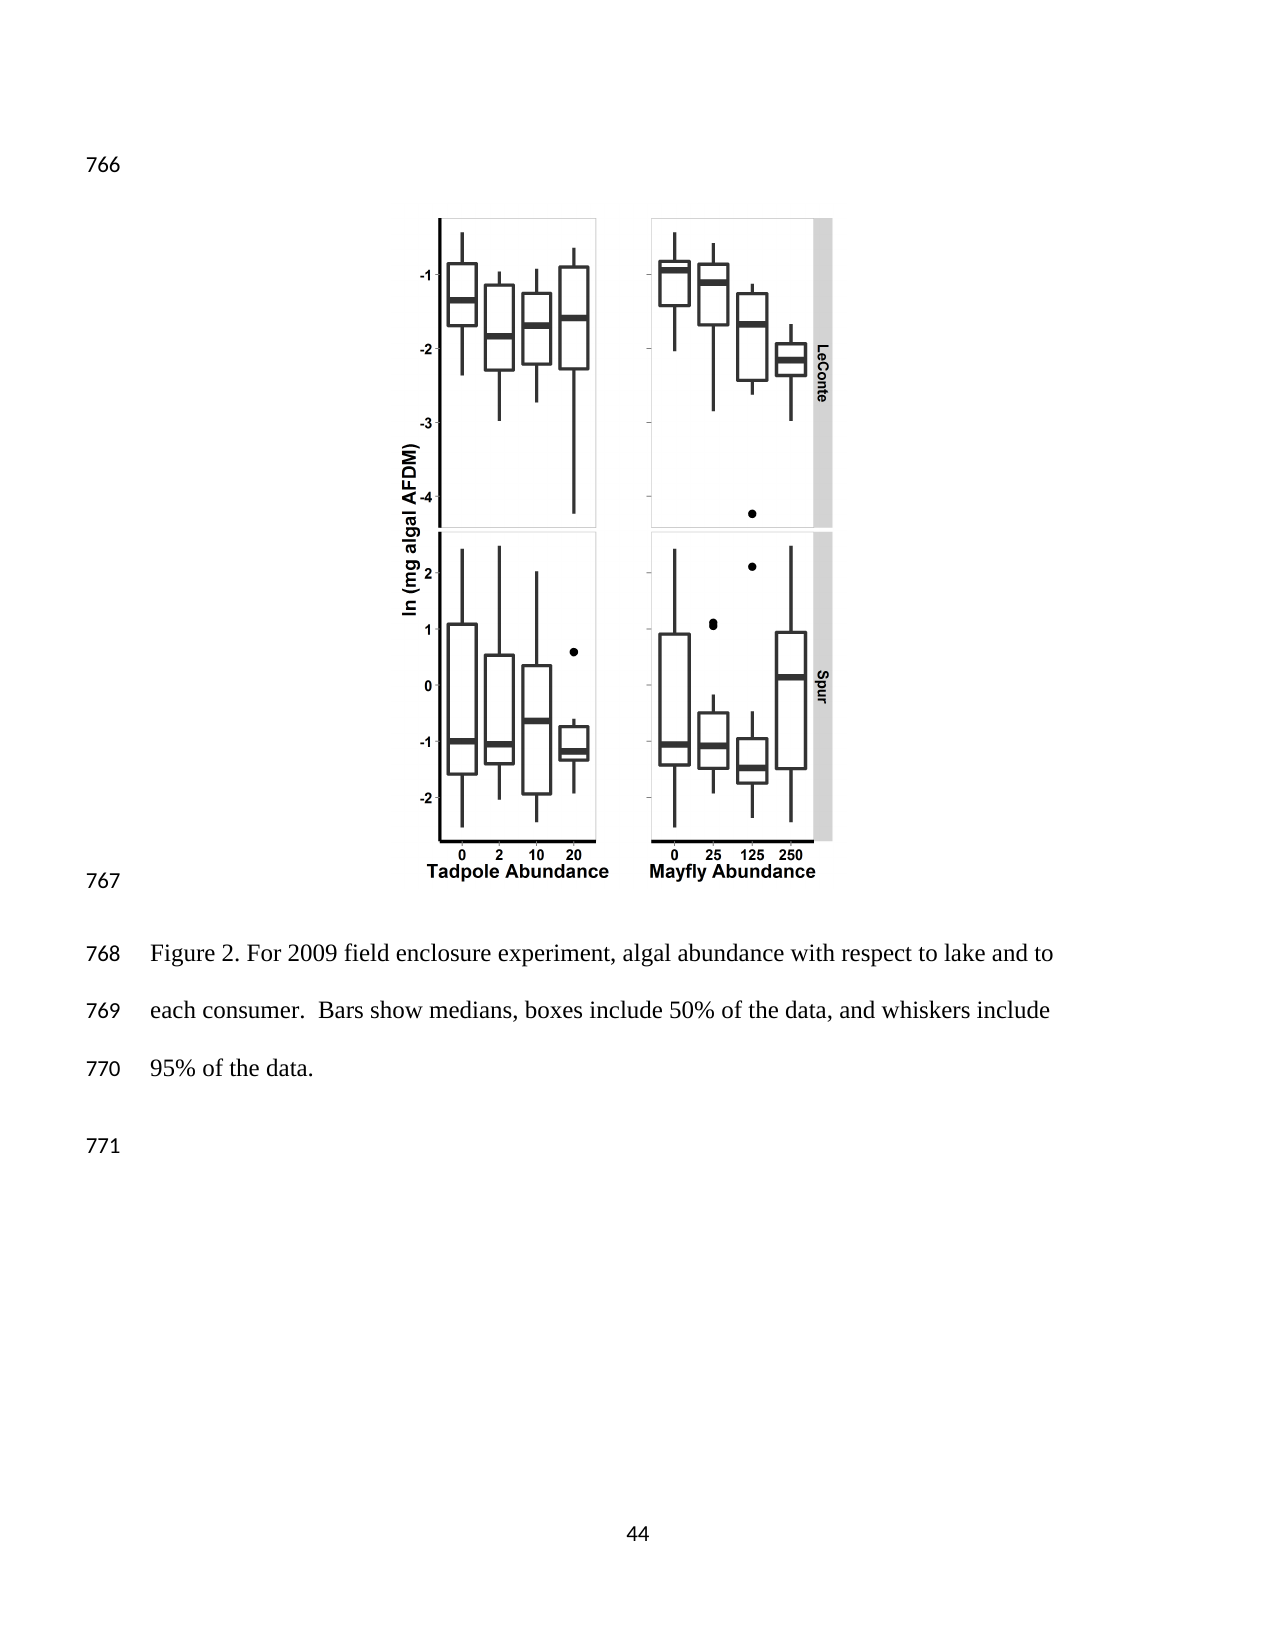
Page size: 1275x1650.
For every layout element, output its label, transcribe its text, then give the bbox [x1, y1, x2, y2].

picture [390, 203, 848, 889]
text Figure 2. For 2009 field enclosure experiment, algal abundance with respect to lake and to each consumer. Bars show medians, boxes include 50% of the data, and whiskers include 95% of the data. [150, 938, 1087, 1081]
